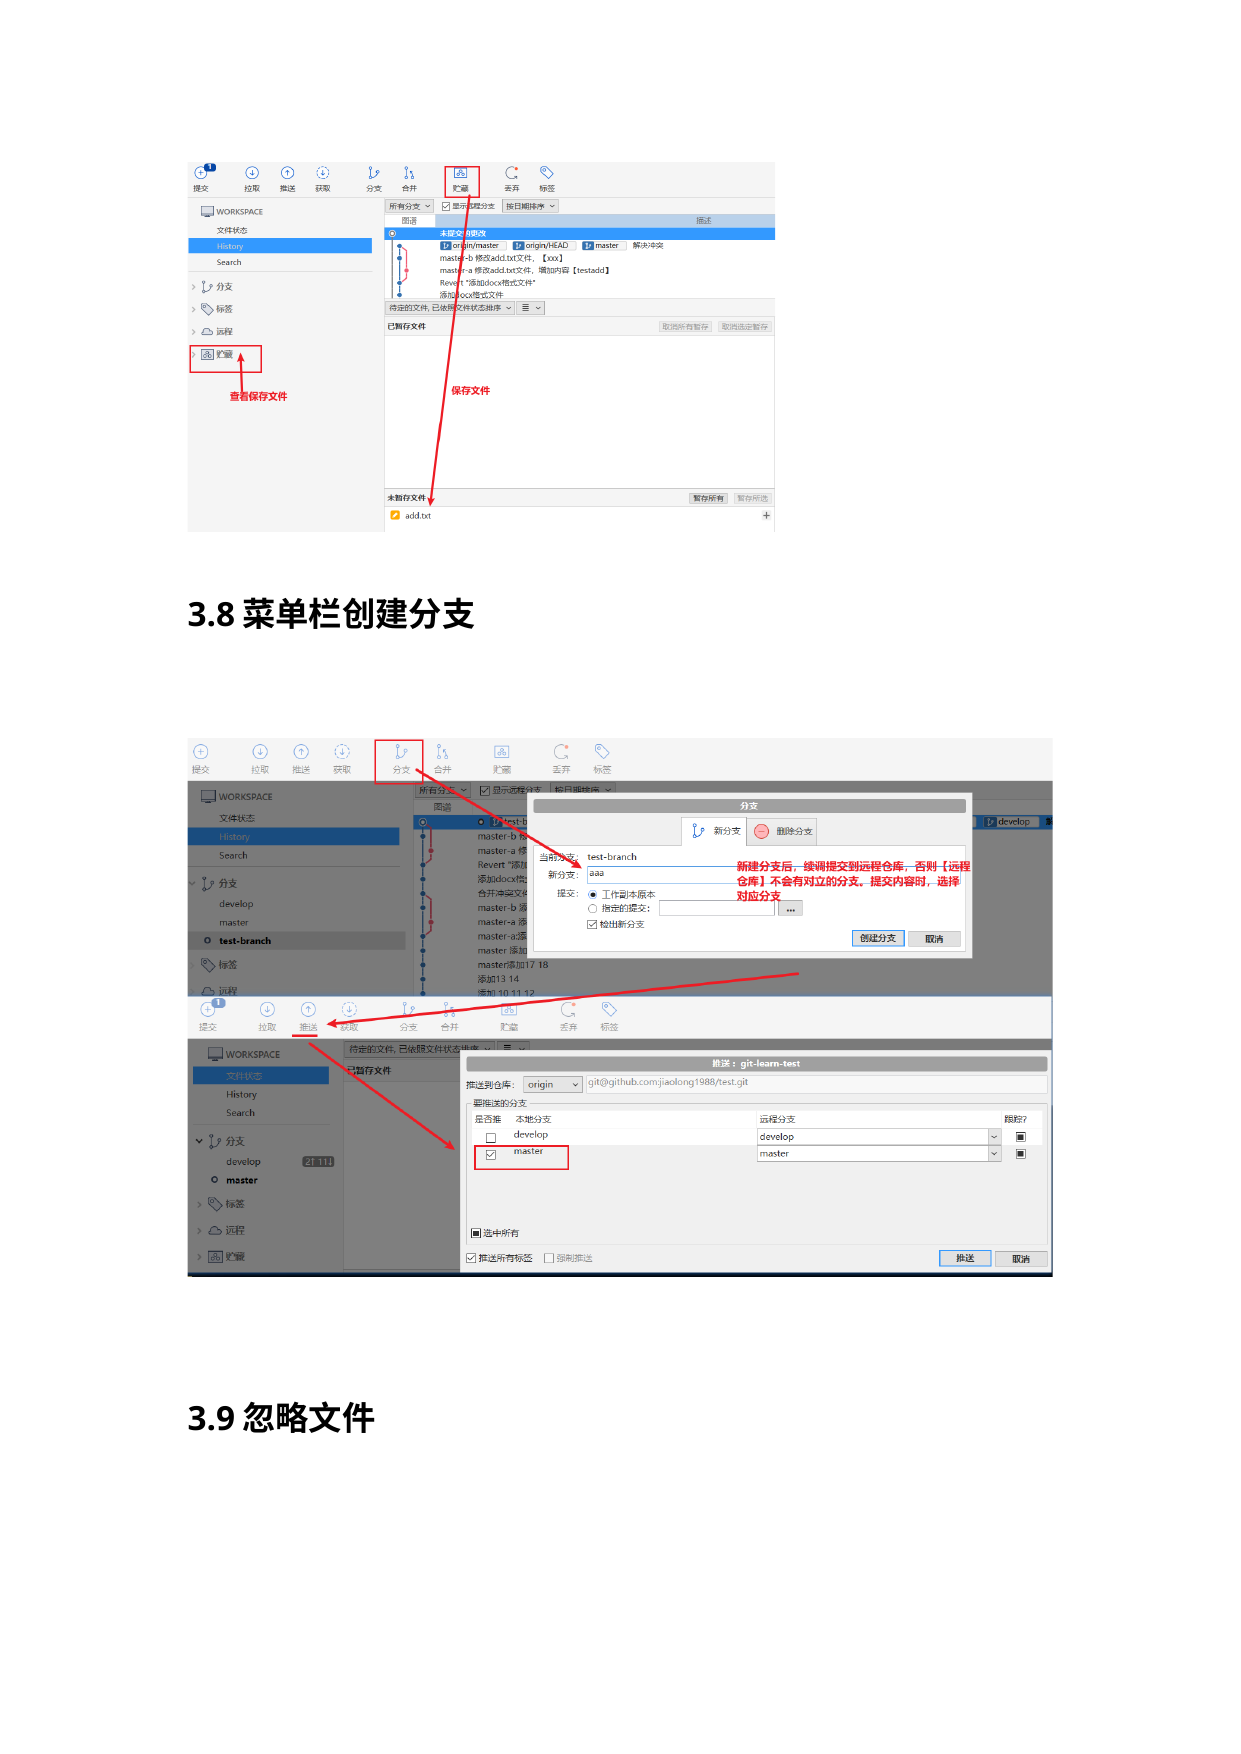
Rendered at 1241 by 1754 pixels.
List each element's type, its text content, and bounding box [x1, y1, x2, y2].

picture [187, 162, 776, 532]
subtitle 3.9忽略文件 [187, 1383, 1053, 1448]
subtitle 3.8菜单栏创建分支 [187, 579, 1053, 644]
picture [187, 738, 1053, 1277]
